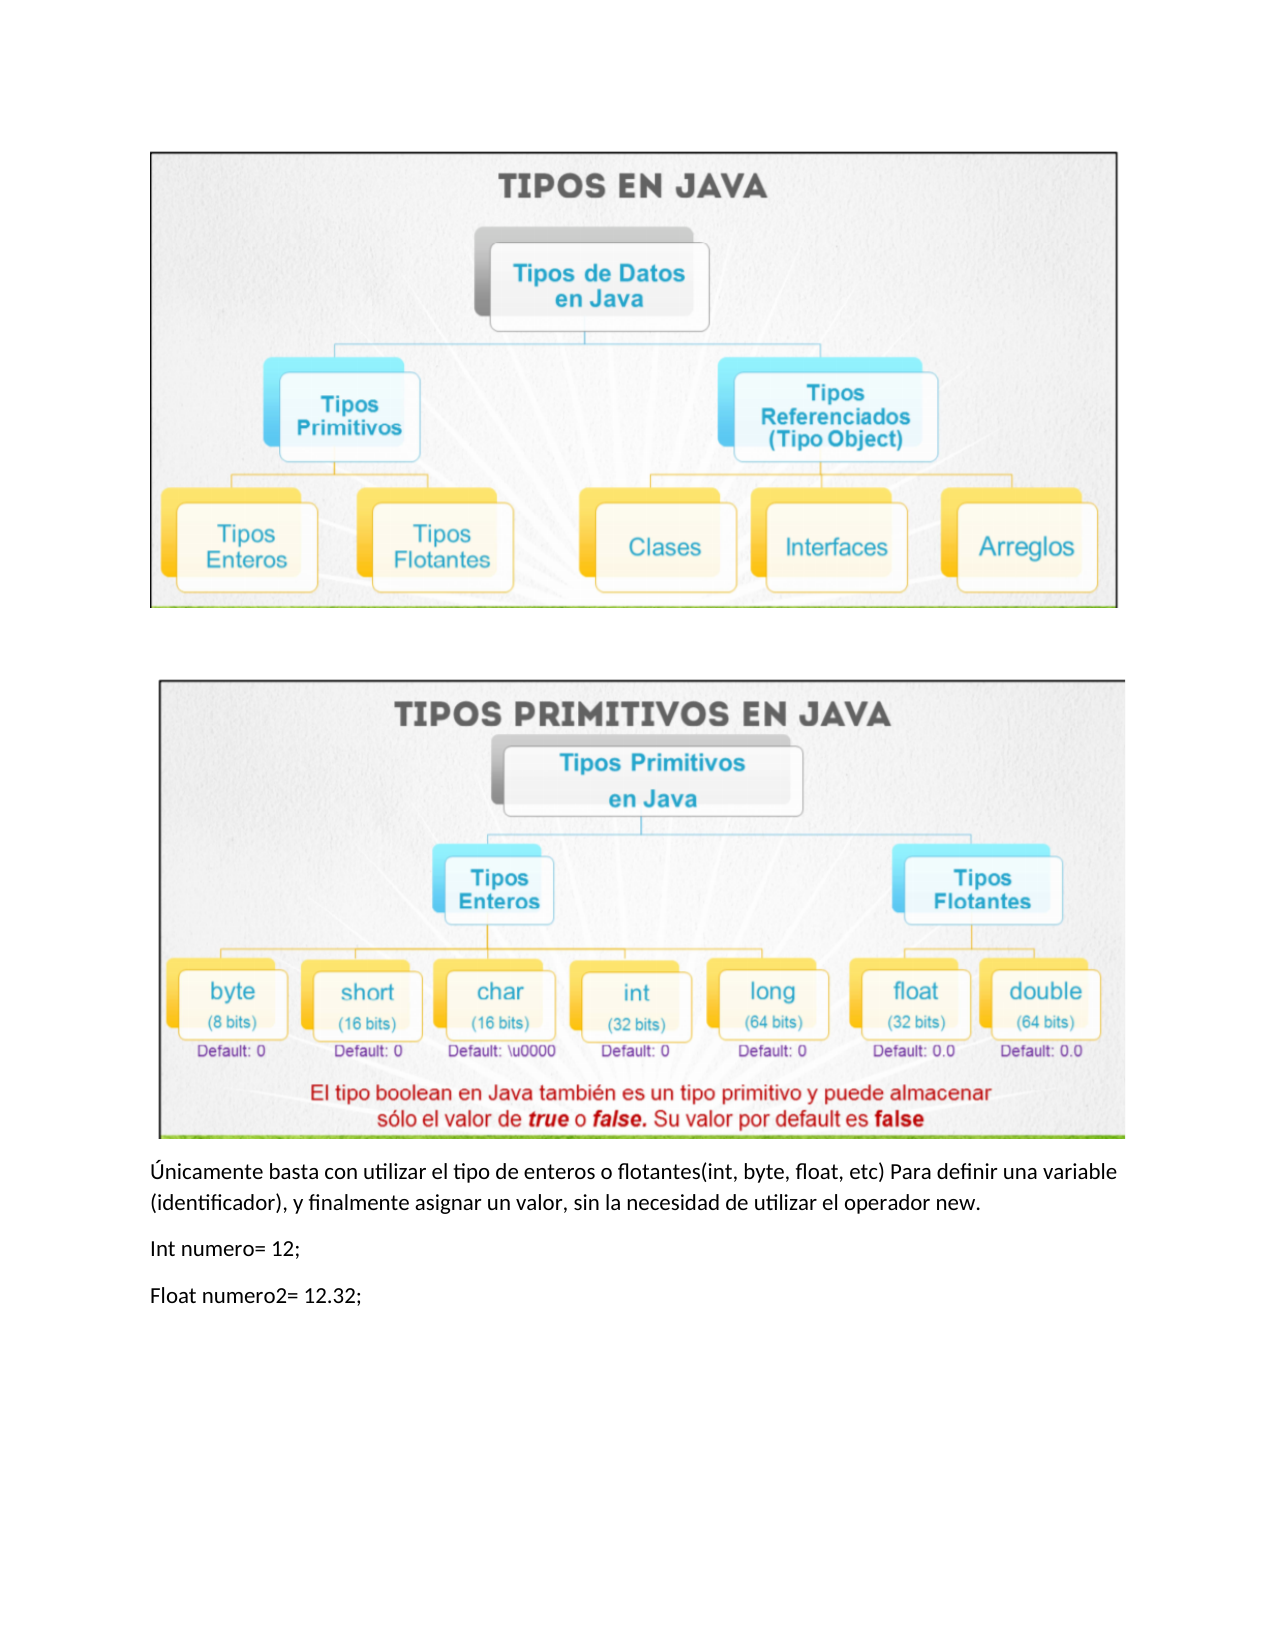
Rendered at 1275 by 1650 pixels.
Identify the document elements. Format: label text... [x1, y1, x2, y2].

text Float numero2= 12.32; [150, 1281, 1125, 1309]
picture [150, 150, 1125, 608]
picture [150, 673, 1125, 1139]
text Int numero= 12; [150, 1234, 1125, 1262]
text Únicamente basta con utilizar el tipo de enteros o flotantes(int, byte, float, etc) Para definir una variable (identificador), y finalmente asignar un valor, sin la necesidad de utilizar el operador new. [150, 1157, 1125, 1216]
